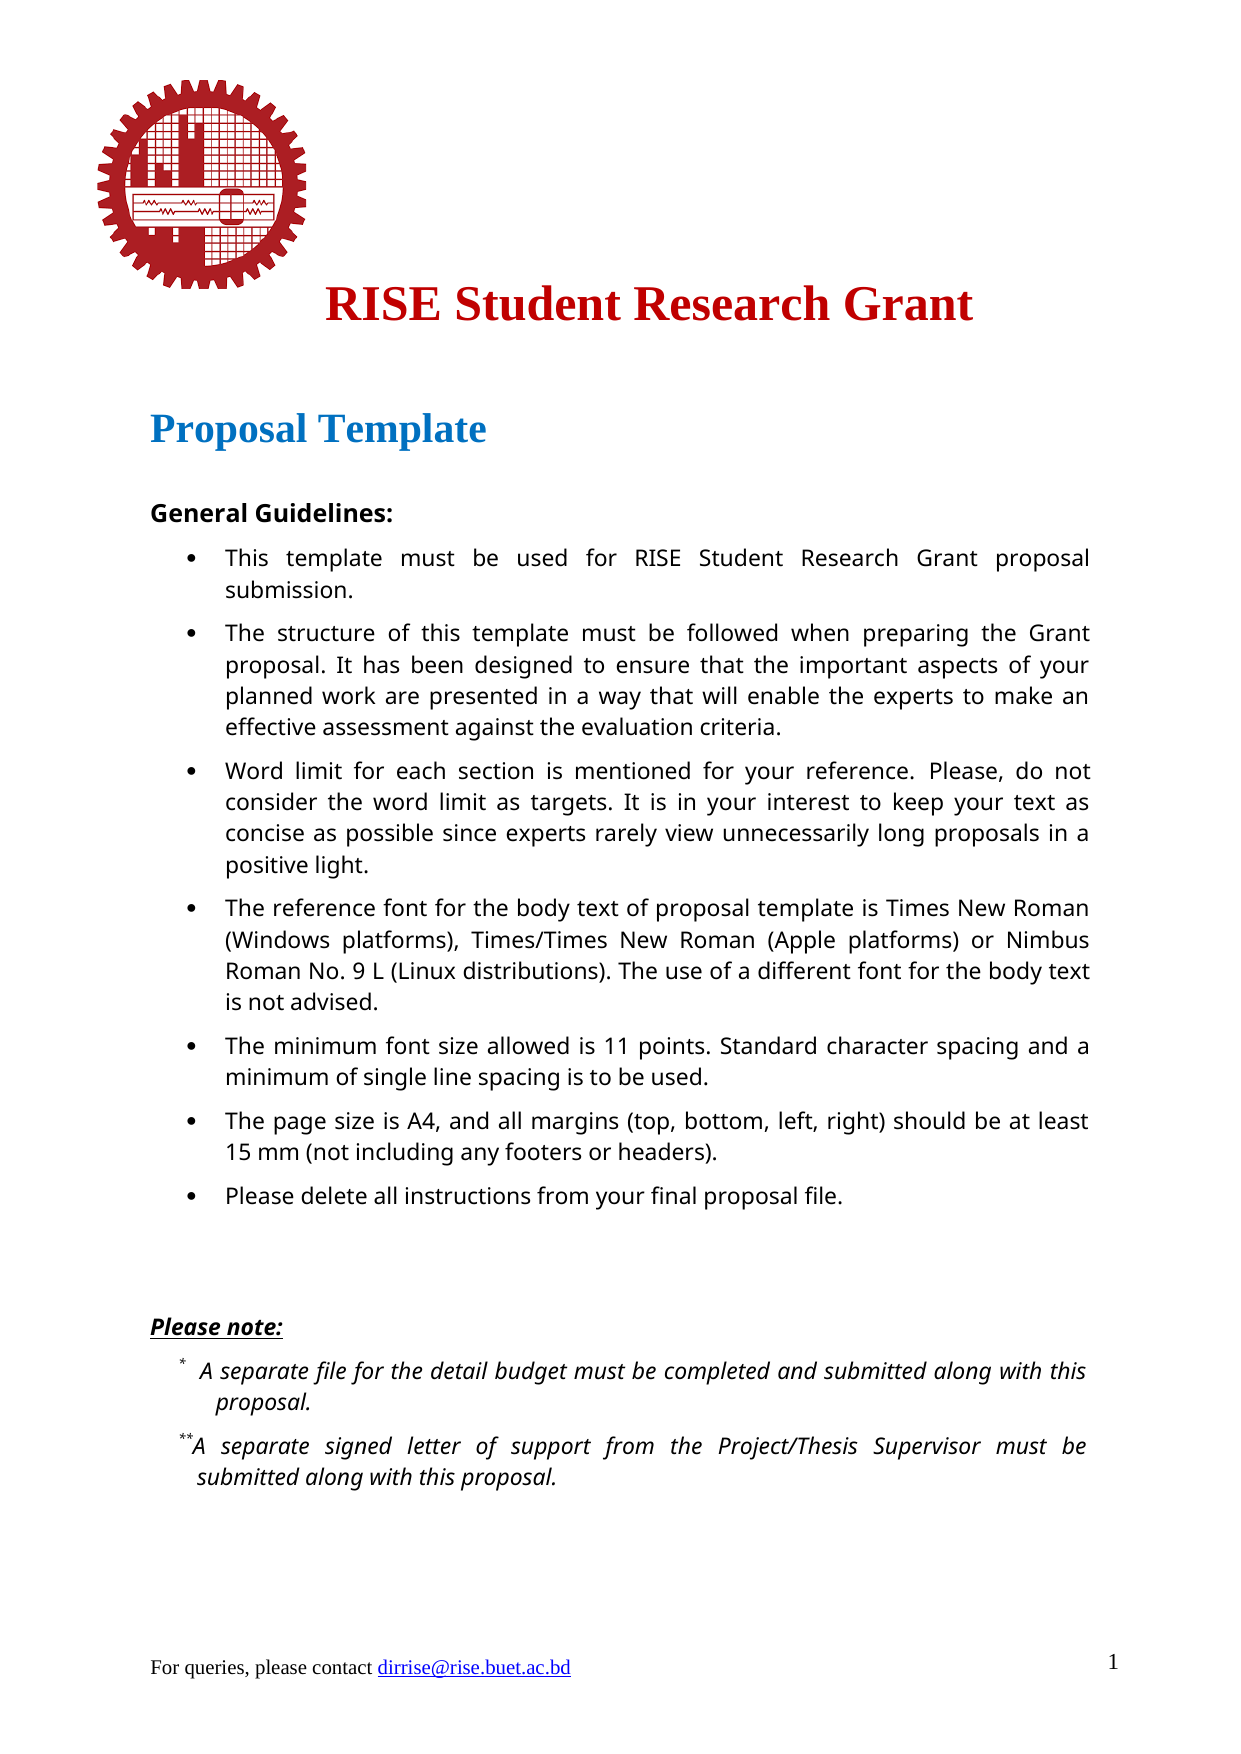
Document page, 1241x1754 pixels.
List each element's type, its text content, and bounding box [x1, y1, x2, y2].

list Word limit for each section is mentioned for your reference. Please, do not consider the word limit as targets. It is in your interest to keep your text as concise as possible since experts rarely view unnecessarily long proposals in a positive light. [187, 755, 1091, 880]
list Please delete all instructions from your final proposal file. [187, 1180, 1091, 1211]
picture [97, 80, 307, 289]
list The page size is A4, and all margins (top, bottom, left, right) should be at least 15 mm (not including any footers or headers). [187, 1105, 1091, 1167]
text Please note: [150, 1311, 1091, 1342]
text General Guidelines: [150, 496, 1091, 530]
title RISE Student Research Grant [150, 273, 1090, 331]
list This template must be used for RISE Student Research Grant proposal submission. [187, 542, 1091, 605]
list The reference font for the body text of proposal template is Times New Roman (Windows platforms), Times/Times New Roman (Apple platforms) or Nimbus Roman No. 9 L (Linux distributions). The use of a different font for the body text is not advised. [187, 892, 1091, 1017]
list The minimum font size allowed is 11 points. Standard character spacing and a minimum of single line spacing is to be used. [187, 1030, 1091, 1092]
title Proposal Template [150, 403, 1090, 451]
text * A separate file for the detail budget must be completed and submitted along with this proposal. [178, 1355, 1091, 1417]
text **A separate signed letter of support from the Project/Thesis Supervisor must be submitted along with this proposal. [178, 1430, 1091, 1492]
list The structure of this template must be followed when preparing the Grant proposal. It has been designed to ensure that the important aspects of your planned work are presented in a way that will enable the experts to make an effective assessment against the evaluation criteria. [187, 617, 1091, 742]
